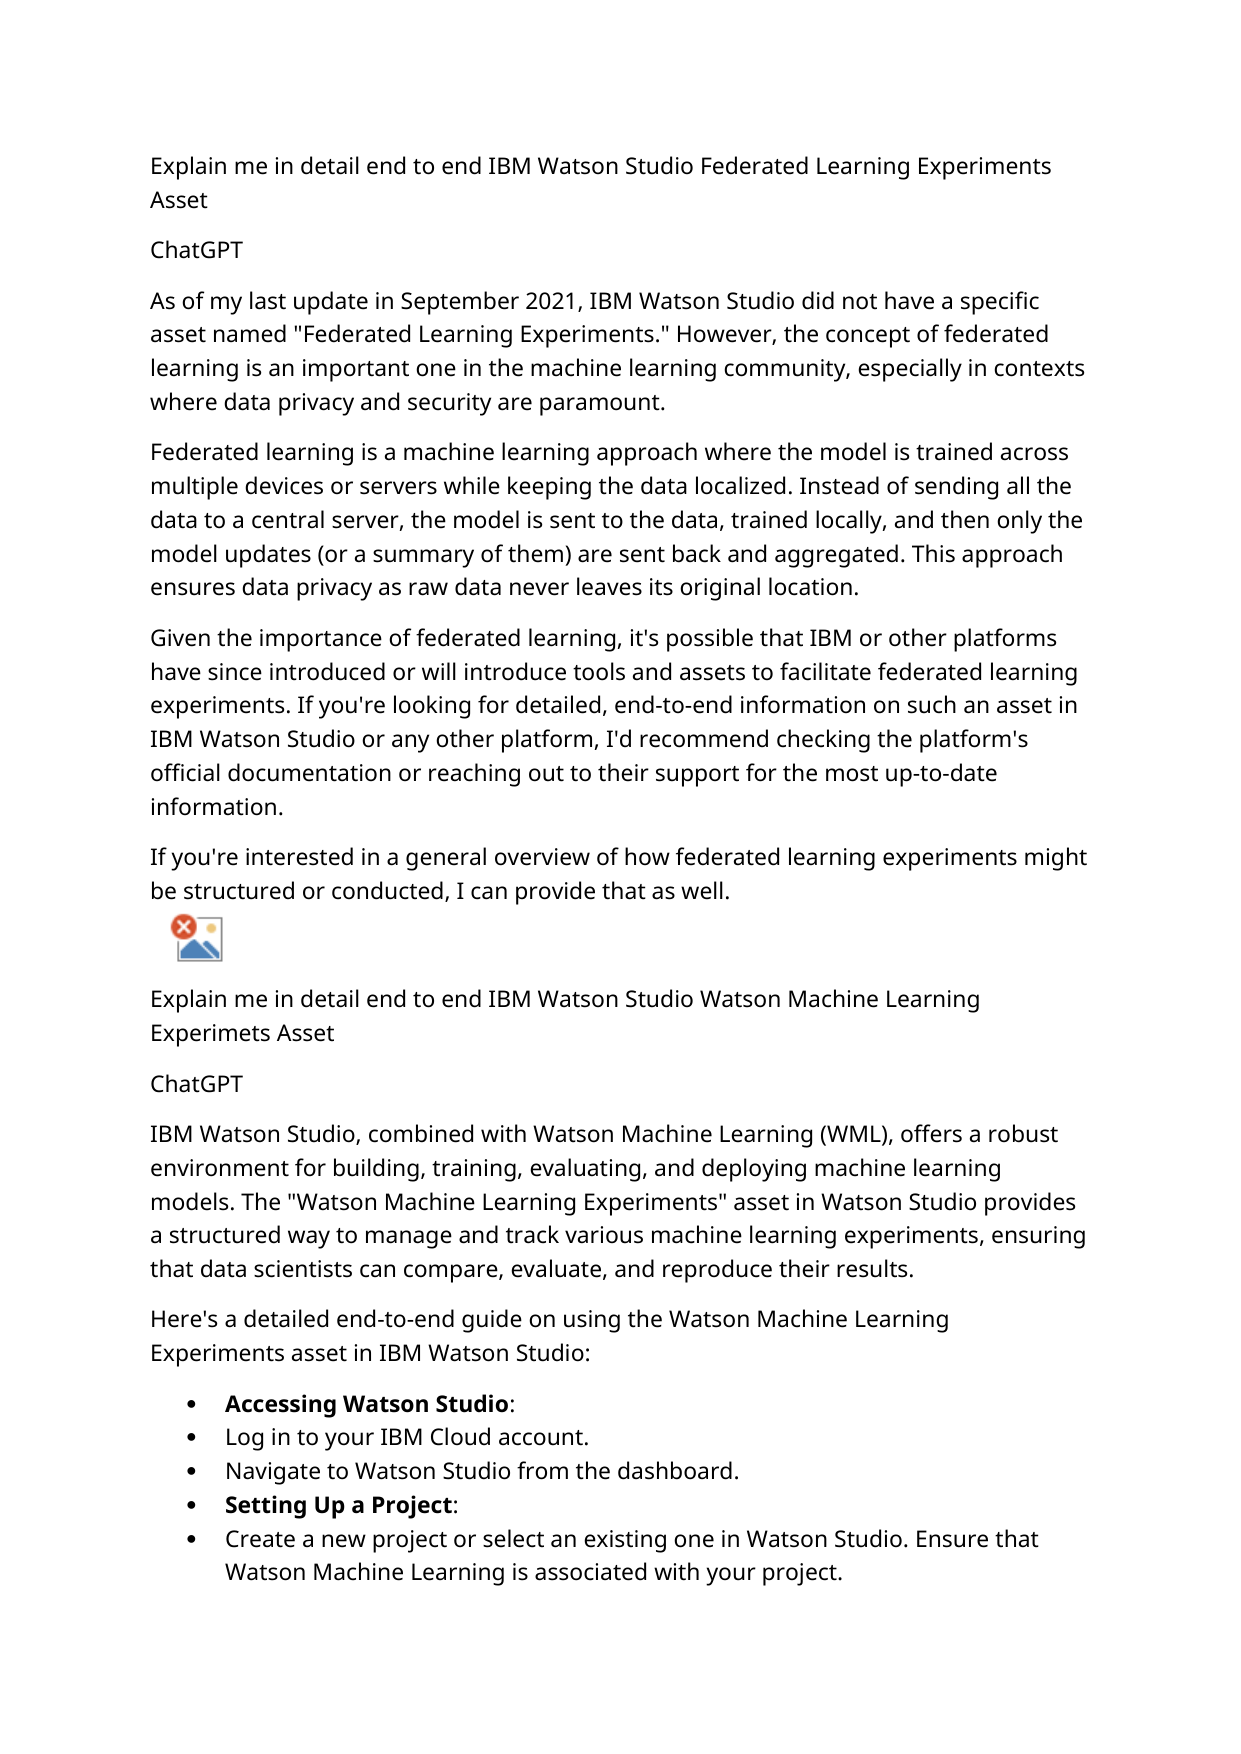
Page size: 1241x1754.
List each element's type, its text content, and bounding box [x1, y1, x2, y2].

text Given the importance of federated learning, it's possible that IBM or other platforms have since introduced or will introduce tools and assets to facilitate federated learning experiments. If you're looking for detailed, end-to-end information on such an asset in IBM Watson Studio or any other platform, I'd recommend checking the platform's official documentation or reaching out to their support for the most up-to-date information. [150, 622, 1090, 822]
list Accessing Watson Studio: [187, 1388, 1090, 1419]
text IBM Watson Studio, combined with Watson Machine Learning (WML), offers a robust environment for building, training, evaluating, and deploying machine learning models. The "Watson Machine Learning Experiments" asset in Watson Studio provides a structured way to manage and track various machine learning experiments, ensuring that data scientists can compare, evaluate, and reproduce their results. [150, 1118, 1090, 1284]
list Setting Up a Project: [187, 1489, 1090, 1520]
text Here's a detailed end-to-end guide on using the Watson Machine Learning Experiments asset in IBM Watson Studio: [150, 1303, 1090, 1368]
text Federated learning is a machine learning approach where the model is trained across multiple devices or servers while keeping the data localized. Instead of sending all the data to a central server, the model is sent to the data, trained locally, and then only the model updates (or a summary of them) are sent back and aggregated. This approach ensures data privacy as raw data never leaves its original location. [150, 436, 1090, 602]
list Log in to your IBM Cloud account. [187, 1421, 1090, 1453]
text ChatGPT [150, 1068, 1090, 1099]
text Explain me in detail end to end IBM Watson Studio Watson Machine Learning Experimets Asset [150, 983, 1090, 1048]
text ChatGPT [150, 234, 1090, 265]
text As of my last update in September 2021, IBM Watson Studio did not have a specific asset named "Federated Learning Experiments." However, the concept of federated learning is an important one in the machine learning community, especially in contexts where data privacy and security are paramount. [150, 284, 1090, 417]
list Create a new project or select an existing one in Watson Studio. Ensure that Watson Machine Learning is associated with your project. [187, 1523, 1090, 1588]
text Explain me in detail end to end IBM Watson Studio Federated Learning Experiments Asset [150, 150, 1090, 215]
text If you're interested in a general overview of how federated learning experiments might be structured or conducted, I can provide that as well. [150, 841, 1090, 906]
list Navigate to Watson Studio from the dashboard. [187, 1455, 1090, 1486]
